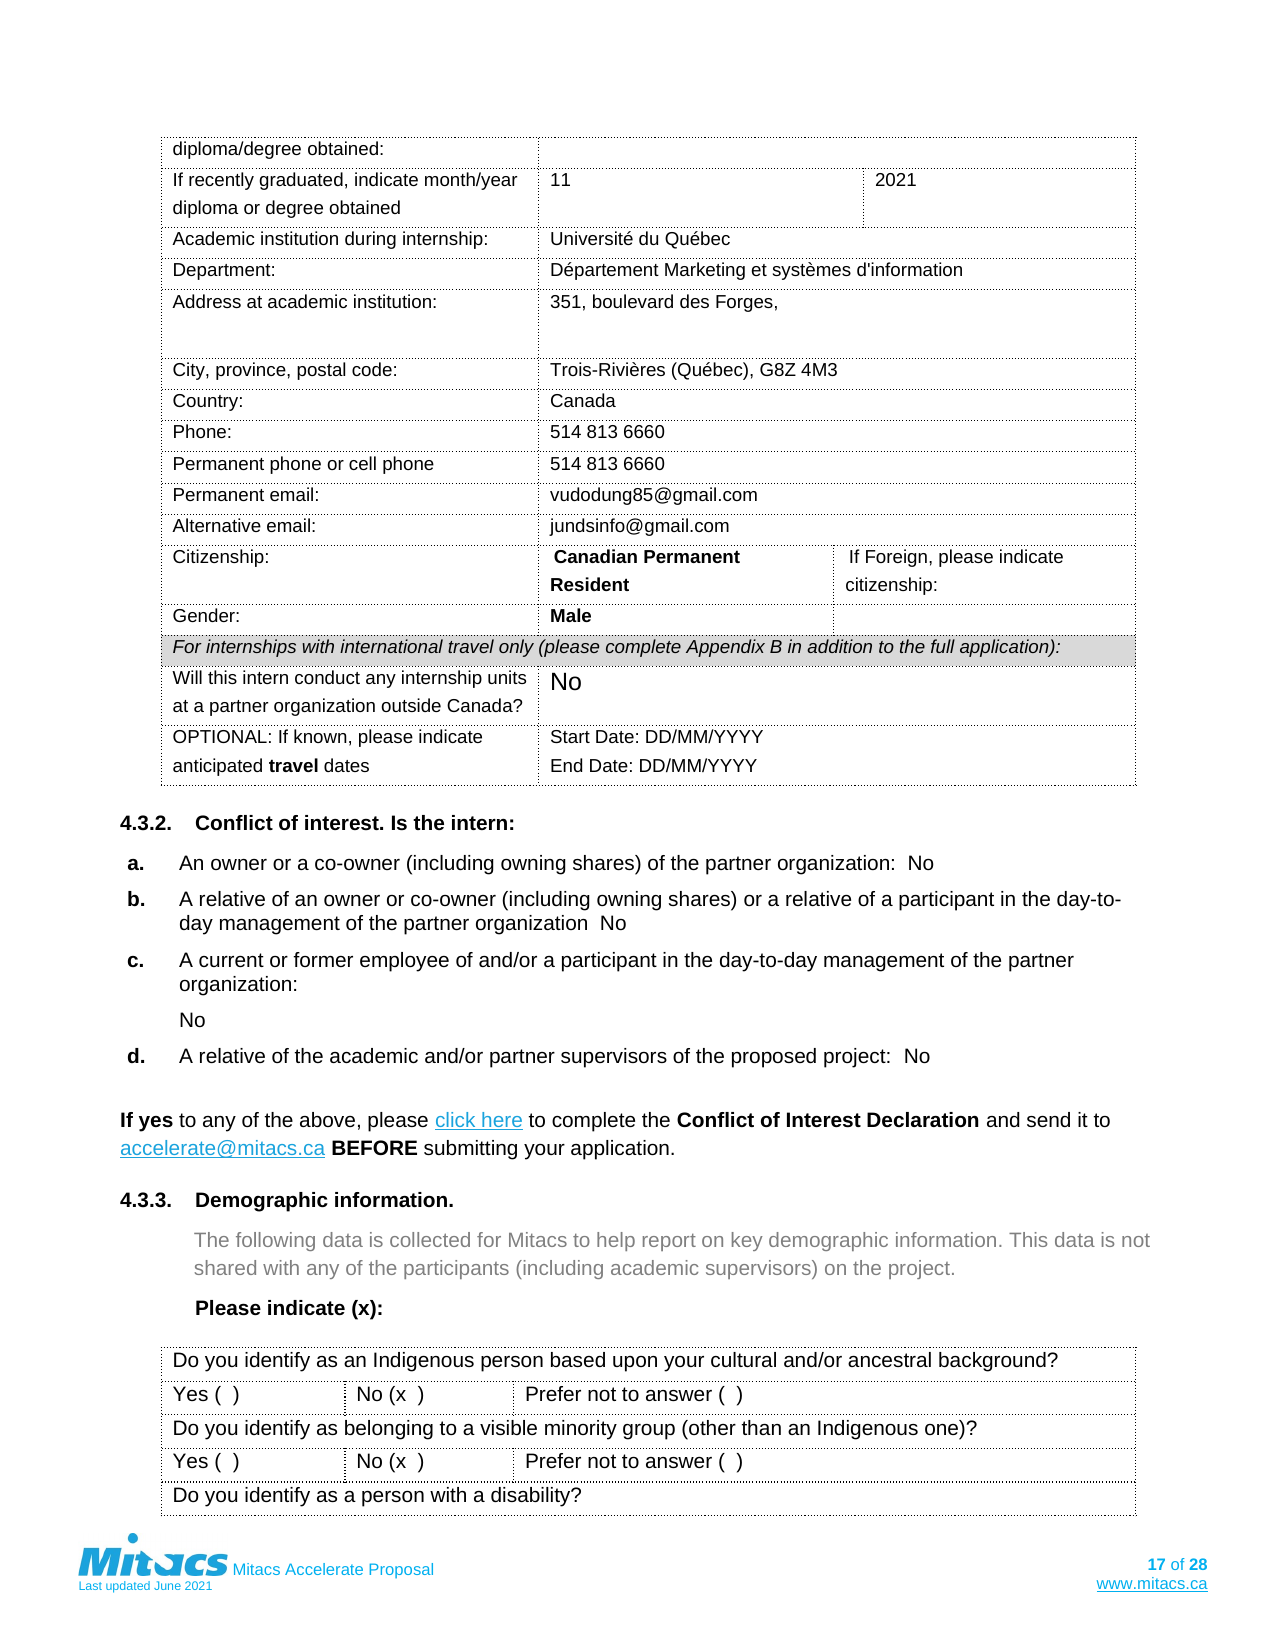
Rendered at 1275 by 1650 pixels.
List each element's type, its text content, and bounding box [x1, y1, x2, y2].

table_cell OPTIONAL: If known, please indicate anticipated travel dates [161, 725, 539, 784]
table_cell 514 813 6660 [539, 420, 1136, 451]
table_cell Start Date: DD/MM/YYYY End Date: DD/MM/YYYY [539, 725, 1136, 784]
table_cell [539, 545, 834, 604]
table_cell City, province, postal code: [161, 358, 539, 389]
text 4.3.2. Conflict of interest. Is the intern: [120, 811, 1155, 834]
table_cell Department: [161, 258, 539, 289]
table_cell vudodung85@gmail.com [539, 483, 1136, 513]
table_cell If Foreign, please indicate citizenship: [834, 545, 1136, 604]
table_header Do you identify as an Indigenous person based upon your cultural and/or ancestral background? [161, 1347, 1136, 1381]
table_cell Permanent phone or cell phone [161, 451, 539, 482]
table_cell Université du Québec [539, 227, 1136, 258]
table_cell Do you identify as a person with a disability? [161, 1481, 1136, 1515]
table_cell 11 [539, 168, 863, 227]
table_cell 514 813 6660 [539, 451, 1136, 482]
text No [127, 1008, 1146, 1032]
list A relative of an owner or co-owner (including owning shares) or a relative of a participant in the day-to-day management of the partner organization No [127, 887, 1155, 935]
table_cell 351, boulevard des Forges, [539, 289, 1136, 358]
table_cell Gender: [161, 604, 539, 635]
table_cell Permanent email: [161, 483, 539, 513]
table_cell No (x ) [345, 1381, 513, 1414]
text Please indicate (x): [195, 1296, 1155, 1320]
table_cell Yes ( ) [161, 1448, 345, 1481]
list A current or former employee of and/or a participant in the day-to-day management of the partner organization: [127, 947, 1146, 995]
table_cell Academic institution during internship: [161, 227, 539, 258]
picture [144, 1581, 149, 1590]
table_cell PhD [539, 137, 1136, 168]
table_cell [834, 604, 1136, 635]
table_cell Citizenship: [161, 545, 539, 604]
text The following data is collected for Mitacs to help report on key demographic information. This data is not shared with any of the participants (including academic supervisors) on the project. [194, 1228, 1155, 1280]
table_cell Trois-Rivières (Québec), G8Z 4M3 [539, 358, 1136, 389]
text 4.3.3. Demographic information. [120, 1188, 1155, 1212]
table_cell Address at academic institution: [161, 289, 539, 358]
table_cell Département Marketing et systèmes d'information [539, 258, 1136, 289]
table_cell Canada [539, 389, 1136, 420]
table_cell Will this intern conduct any internship units at a partner organization outside Canada? [161, 666, 539, 725]
table_cell Prefer not to answer ( ) [514, 1448, 1136, 1481]
table_cell Do you identify as belonging to a visible minority group (other than an Indigenous one)? [161, 1414, 1136, 1448]
table_cell jundsinfo@gmail.com [539, 514, 1136, 545]
list A relative of the academic and/or partner supervisors of the proposed project: No [127, 1044, 1161, 1068]
table_cell If recently graduated, indicate month/year diploma or degree obtained [161, 168, 539, 227]
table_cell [161, 137, 539, 168]
list An owner or a co-owner (including owning shares) of the partner organization: No [127, 851, 1155, 874]
text If yes to any of the above, please click here to complete the Conflict of Interest Declaration and send it to accelerate@mitacs.ca BEFORE submitting your application. [120, 1108, 1155, 1160]
table_cell Country: [161, 389, 539, 420]
table_cell Prefer not to answer ( ) [514, 1381, 1136, 1414]
table_cell No (x ) [345, 1448, 513, 1481]
picture [78, 1533, 228, 1576]
table_cell Phone: [161, 420, 539, 451]
table_cell 2021 [864, 168, 1136, 227]
table_cell Yes ( ) [161, 1381, 345, 1414]
table_cell Alternative email: [161, 514, 539, 545]
table_cell [539, 604, 834, 635]
picture [113, 1583, 118, 1593]
table_cell For internships with international travel only (please complete Appendix B in addition to the full application): [161, 635, 1136, 666]
